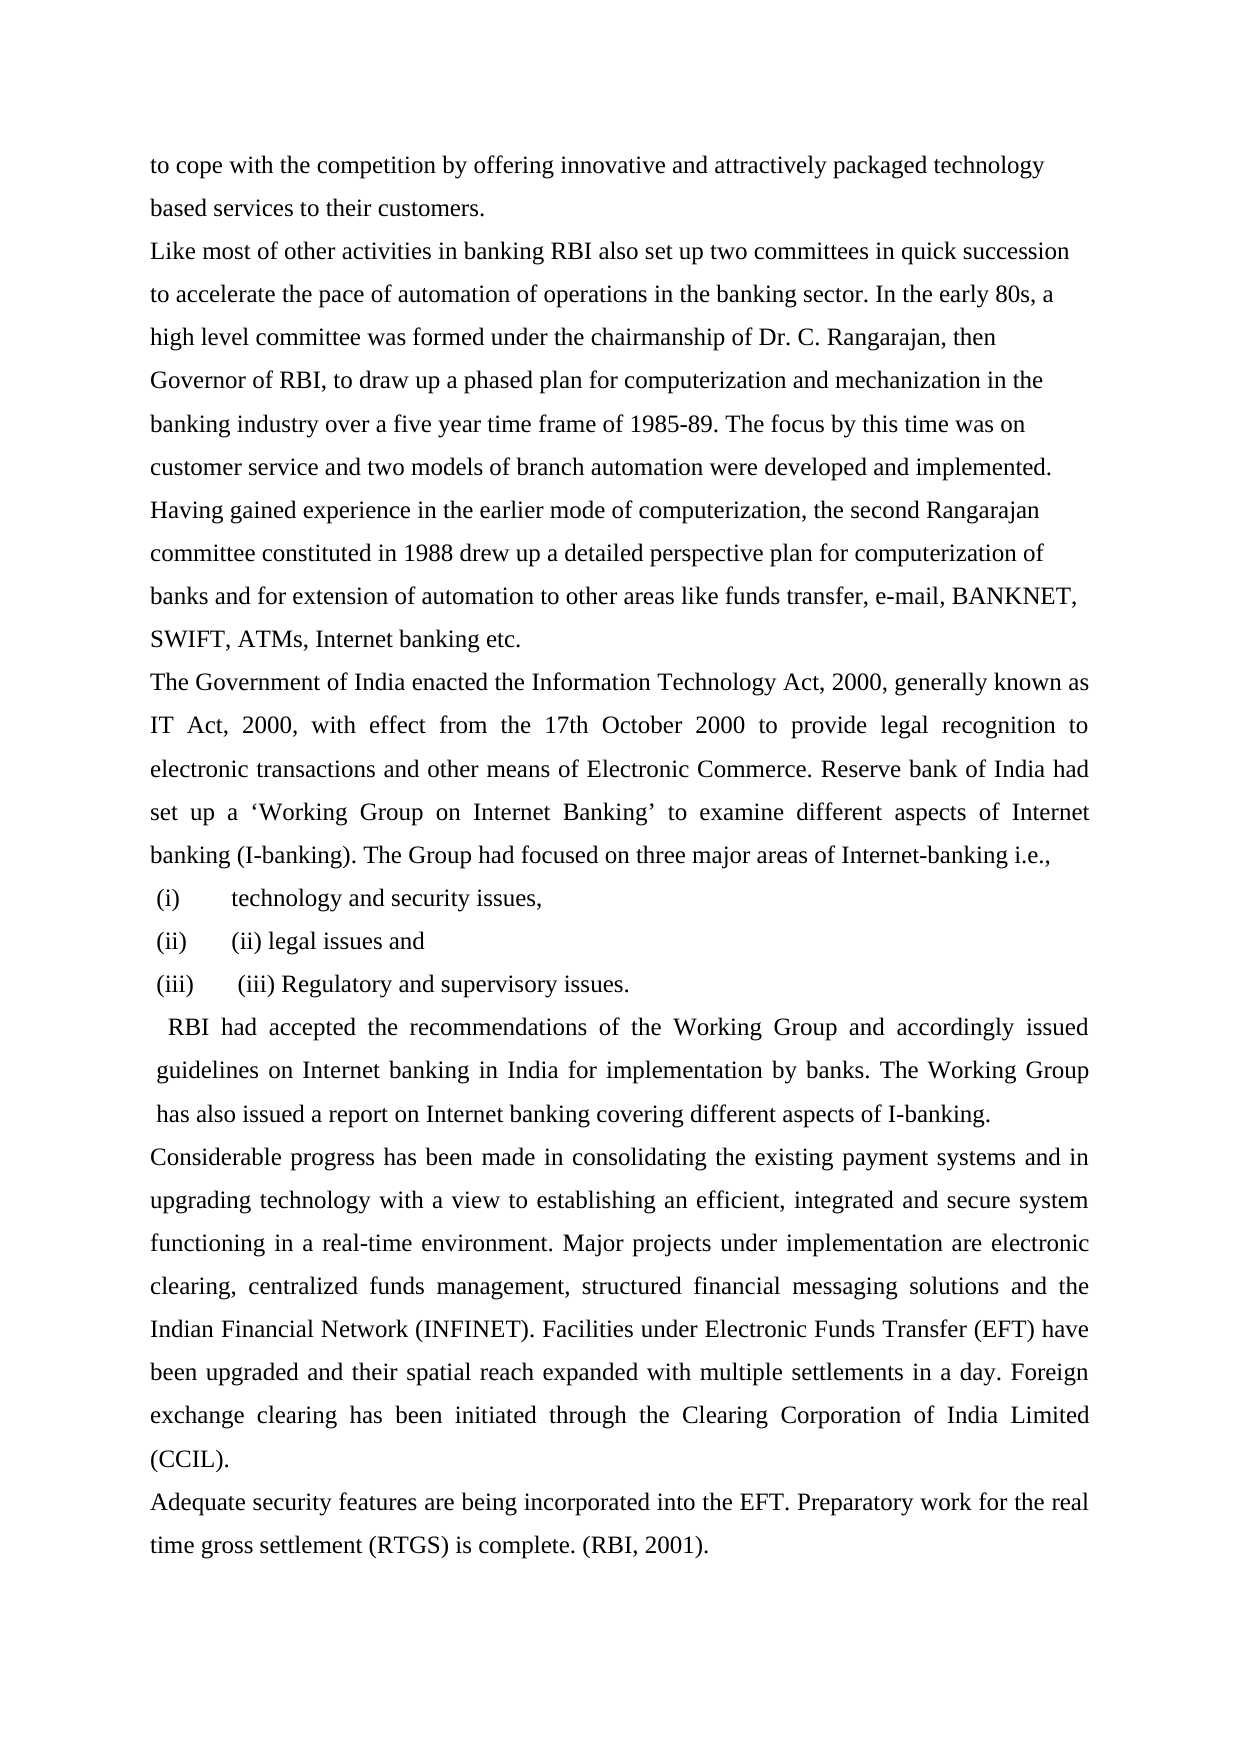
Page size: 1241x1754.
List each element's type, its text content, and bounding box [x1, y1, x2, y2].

text RBI had accepted the recommendations of the Working Group and accordingly issued guidelines on Internet banking in India for implementation by banks. The Working Group has also issued a report on Internet banking covering different aspects of I-banking. [156, 1012, 1090, 1127]
text Considerable progress has been made in consolidating the existing payment systems and in upgrading technology with a view to establishing an efficient, integrated and secure system functioning in a real-time environment. Major projects under implementation are electronic clearing, centralized funds management, structured financial messaging solutions and the Indian Financial Network (INFINET). Facilities under Electronic Funds Transfer (EFT) have been upgraded and their spatial reach expanded with multiple settlements in a day. Foreign exchange clearing has been initiated through the Clearing Corporation of India Limited (CCIL). [150, 1142, 1090, 1472]
text The Government of India enacted the Information Technology Act, 2000, generally known as IT Act, 2000, with effect from the 17th October 2000 to provide legal recognition to electronic transactions and other means of Electronic Commerce. Reserve bank of India had set up a ‘Working Group on Internet Banking’ to examine different aspects of Internet banking (I-banking). The Group had focused on three major areas of Internet-banking i.e., [150, 667, 1090, 869]
list (iii) Regulatory and supervisory issues. [156, 969, 1090, 998]
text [150, 150, 1090, 222]
list technology and security issues, [156, 883, 1090, 912]
list (ii) legal issues and [156, 926, 1090, 955]
text Like most of other activities in banking RBI also set up two committees in quick succession to accelerate the pace of automation of operations in the banking sector. In the early 80s, a high level committee was formed under the chairmanship of Dr. C. Rangarajan, then Governor of RBI, to draw up a phased plan for computerization and mechanization in the banking industry over a five year time frame of 1985-89. The focus by this time was on customer service and two models of branch automation were developed and implemented. Having gained experience in the earlier mode of computerization, the second Rangarajan committee constituted in 1988 drew up a detailed perspective plan for computerization of banks and for extension of automation to other areas like funds transfer, e-mail, BANKNET, SWIFT, ATMs, Internet banking etc. [150, 236, 1090, 653]
text Adequate security features are being incorporated into the EFT. Preparatory work for the real time gross settlement (RTGS) is complete. (RBI, 2001). [150, 1487, 1090, 1559]
